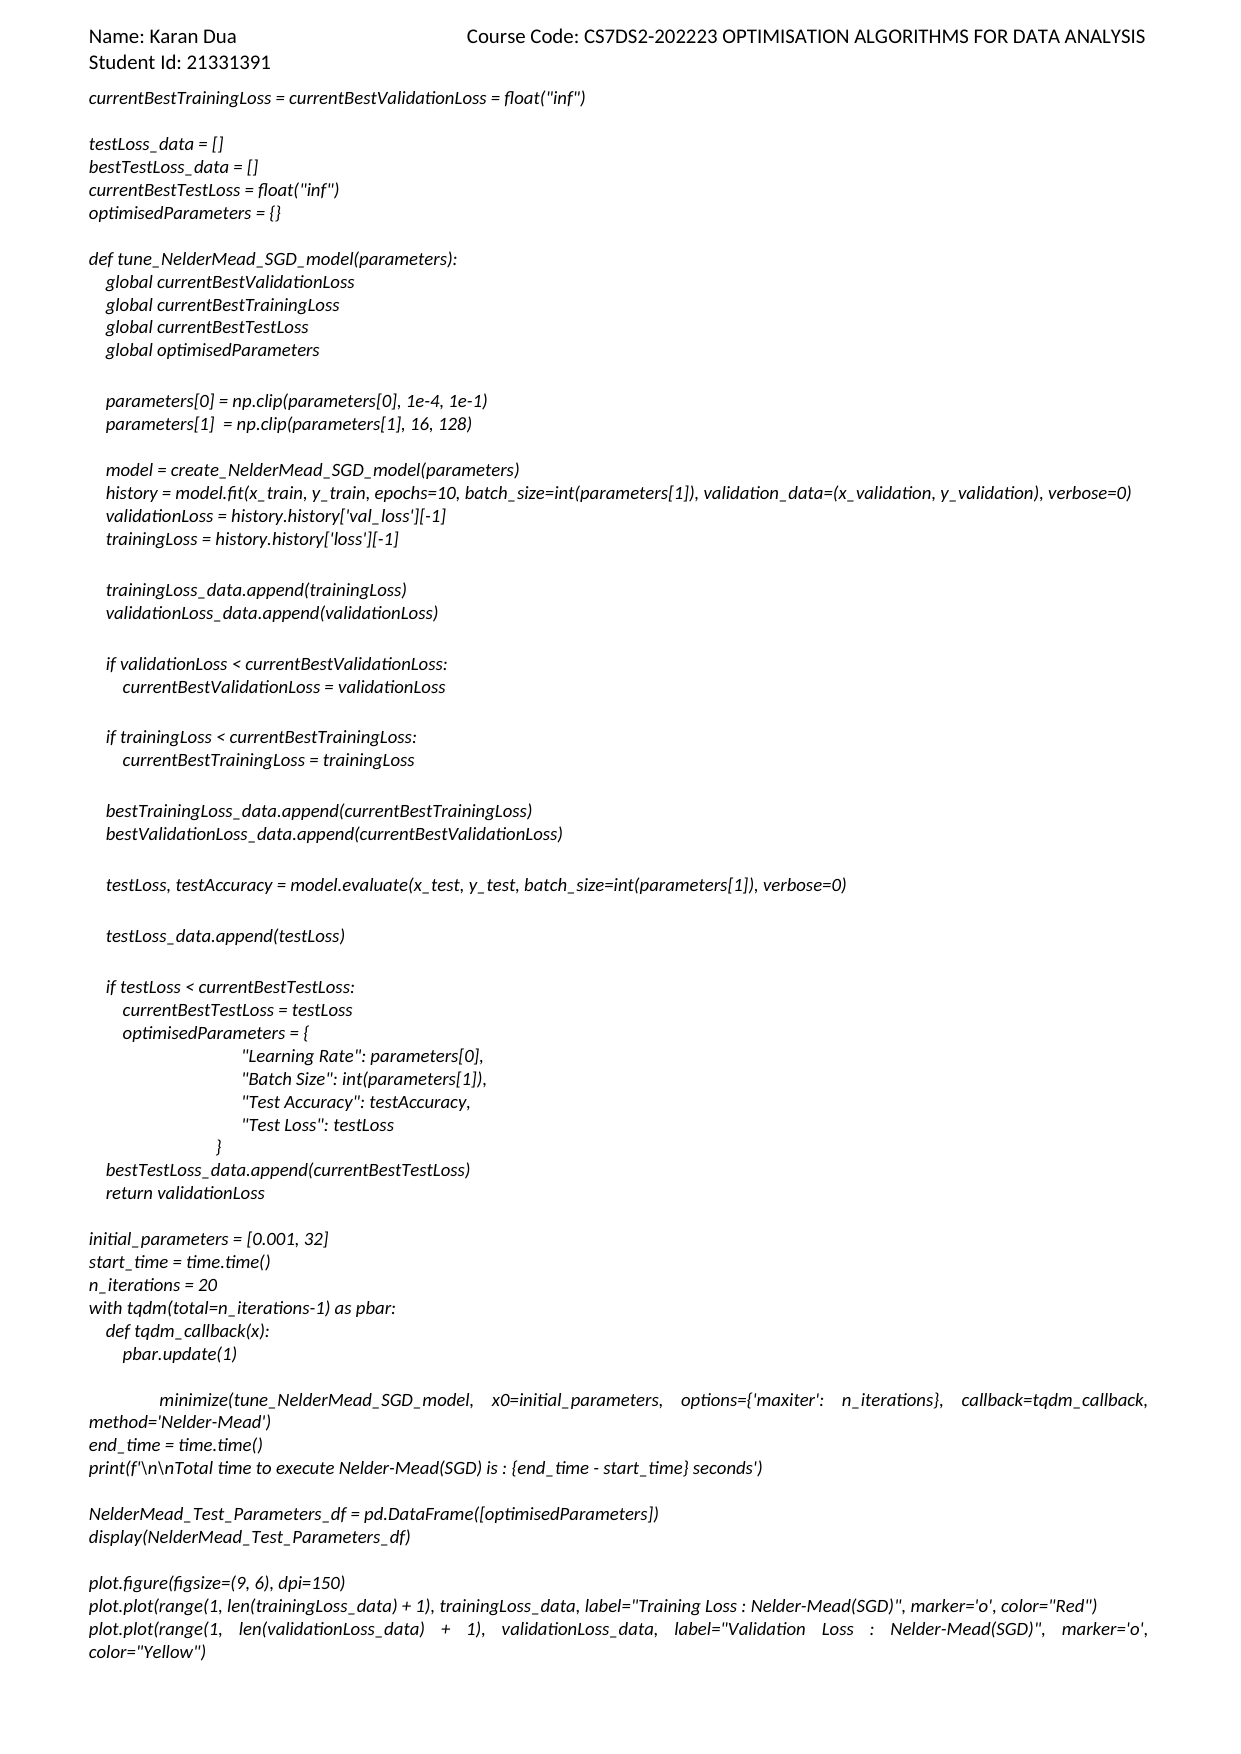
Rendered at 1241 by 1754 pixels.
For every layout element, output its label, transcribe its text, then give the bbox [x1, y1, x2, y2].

text initial_parameters = [0.001, 32] [89, 1227, 1152, 1250]
text parameters[0] = np.clip(parameters[0], 1e-4, 1e-1) [89, 389, 1152, 412]
text pbar.update(1) [89, 1342, 1152, 1365]
text history = model.fit(x_train, y_train, epochs=10, batch_size=int(parameters[1]), validation_data=(x_validation, y_validation), verbose=0) [89, 481, 1152, 504]
text "Test Accuracy": testAccuracy, [89, 1090, 1152, 1113]
text model = create_NelderMead_SGD_model(parameters) [89, 458, 1152, 481]
text if trainingLoss < currentBestTrainingLoss: [89, 726, 1152, 749]
text if validationLoss < currentBestValidationLoss: [89, 652, 1152, 675]
text global optimisedParameters [89, 339, 1152, 362]
text "Test Loss": testLoss [89, 1113, 1152, 1136]
text start_time = time.time() [89, 1250, 1152, 1273]
text n_iterations = 20 [89, 1273, 1152, 1296]
text trainingLoss_data.append(trainingLoss) [89, 578, 1152, 601]
text currentBestTrainingLoss = currentBestValidationLoss = float("inf") [89, 87, 1152, 109]
text testLoss_data = [] [89, 132, 1152, 155]
text return validationLoss [89, 1182, 1152, 1204]
text def tqdm_callback(x): [89, 1319, 1152, 1342]
text currentBestTestLoss = testLoss [89, 998, 1152, 1021]
text bestTestLoss_data.append(currentBestTestLoss) [89, 1159, 1152, 1182]
text parameters[1] = np.clip(parameters[1], 16, 128) [89, 412, 1152, 435]
text testLoss, testAccuracy = model.evaluate(x_test, y_test, batch_size=int(parameters[1]), verbose=0) [89, 873, 1152, 896]
text global currentBestTrainingLoss [89, 293, 1152, 316]
text if testLoss < currentBestTestLoss: [89, 975, 1152, 998]
text display(NelderMead_Test_Parameters_df) [89, 1525, 1152, 1548]
text global currentBestValidationLoss [89, 270, 1152, 293]
text validationLoss_data.append(validationLoss) [89, 601, 1152, 624]
text plot.plot(range(1, len(validationLoss_data) + 1), validationLoss_data, label="Validation Loss : Nelder-Mead(SGD)", marker='o', color="Yellow") [89, 1617, 1152, 1663]
text with tqdm(total=n_iterations-1) as pbar: [89, 1296, 1152, 1319]
text optimisedParameters = { [89, 1021, 1152, 1044]
text minimize(tune_NelderMead_SGD_model, x0=initial_parameters, options={'maxiter': n_iterations}, callback=tqdm_callback, method='Nelder-Mead') [89, 1388, 1152, 1434]
text plot.figure(figsize=(9, 6), dpi=150) [89, 1571, 1152, 1594]
text currentBestValidationLoss = validationLoss [89, 675, 1152, 698]
text } [89, 1136, 1152, 1159]
text currentBestTestLoss = float("inf") [89, 178, 1152, 201]
text optimisedParameters = {} [89, 201, 1152, 224]
text bestValidationLoss_data.append(currentBestValidationLoss) [89, 822, 1152, 845]
text end_time = time.time() [89, 1434, 1152, 1457]
text testLoss_data.append(testLoss) [89, 924, 1152, 947]
text "Learning Rate": parameters[0], [89, 1044, 1152, 1067]
text def tune_NelderMead_SGD_model(parameters): [89, 247, 1152, 270]
text trainingLoss = history.history['loss'][-1] [89, 527, 1152, 550]
text validationLoss = history.history['val_loss'][-1] [89, 504, 1152, 527]
text print(f'\n\nTotal time to execute Nelder-Mead(SGD) is : {end_time - start_time} seconds') [89, 1457, 1152, 1479]
text bestTrainingLoss_data.append(currentBestTrainingLoss) [89, 799, 1152, 822]
text NelderMead_Test_Parameters_df = pd.DataFrame([optimisedParameters]) [89, 1502, 1152, 1525]
text "Batch Size": int(parameters[1]), [89, 1067, 1152, 1090]
text plot.plot(range(1, len(trainingLoss_data) + 1), trainingLoss_data, label="Training Loss : Nelder-Mead(SGD)", marker='o', color="Red") [89, 1594, 1152, 1617]
text currentBestTrainingLoss = trainingLoss [89, 749, 1152, 772]
text global currentBestTestLoss [89, 316, 1152, 339]
text bestTestLoss_data = [] [89, 155, 1152, 178]
